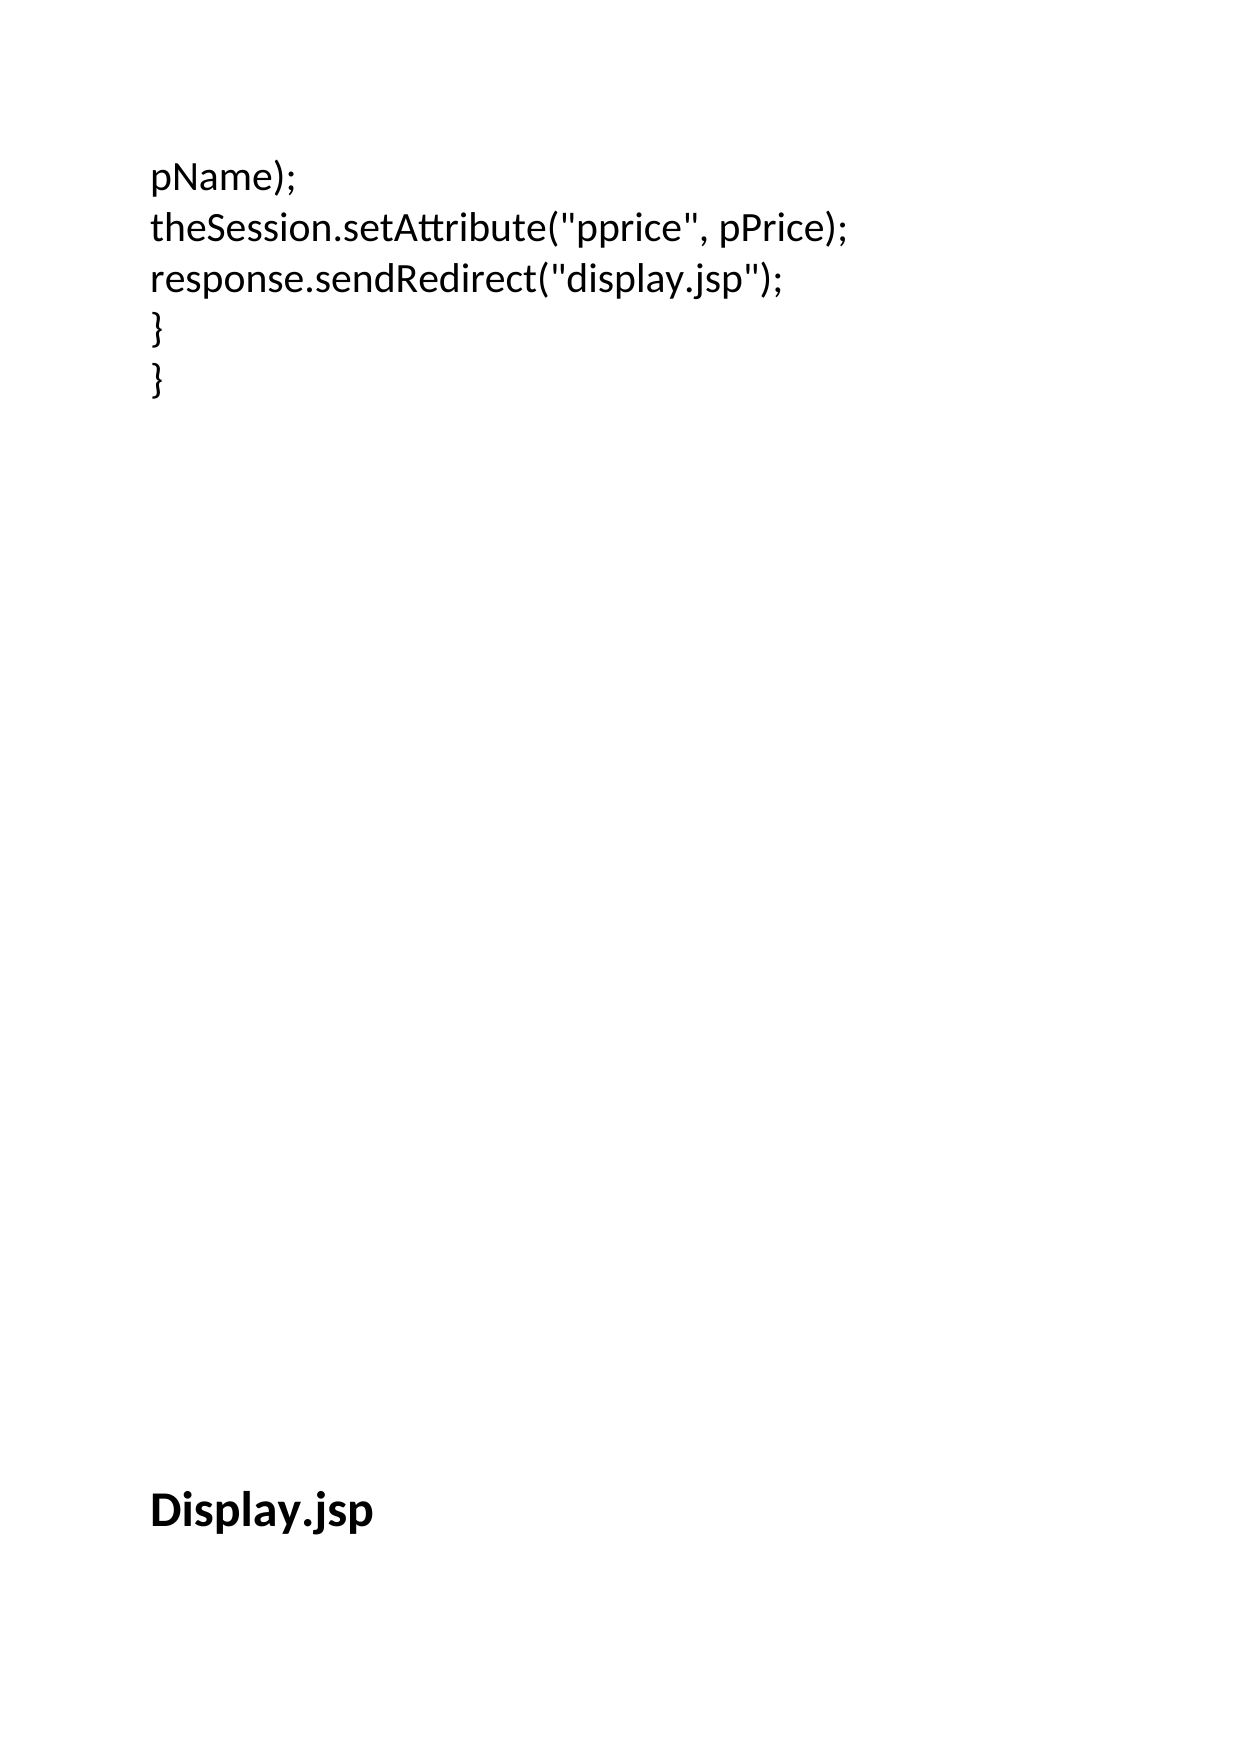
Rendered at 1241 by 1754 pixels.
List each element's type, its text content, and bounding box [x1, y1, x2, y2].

text pName); [150, 150, 1090, 201]
text } [150, 302, 1090, 353]
text theSession.setAttribute("pprice", pPrice); [150, 201, 1090, 252]
text response.sendRedirect("display.jsp"); [150, 252, 1090, 302]
text } [150, 353, 1090, 404]
text Display.jsp [150, 1478, 1090, 1539]
